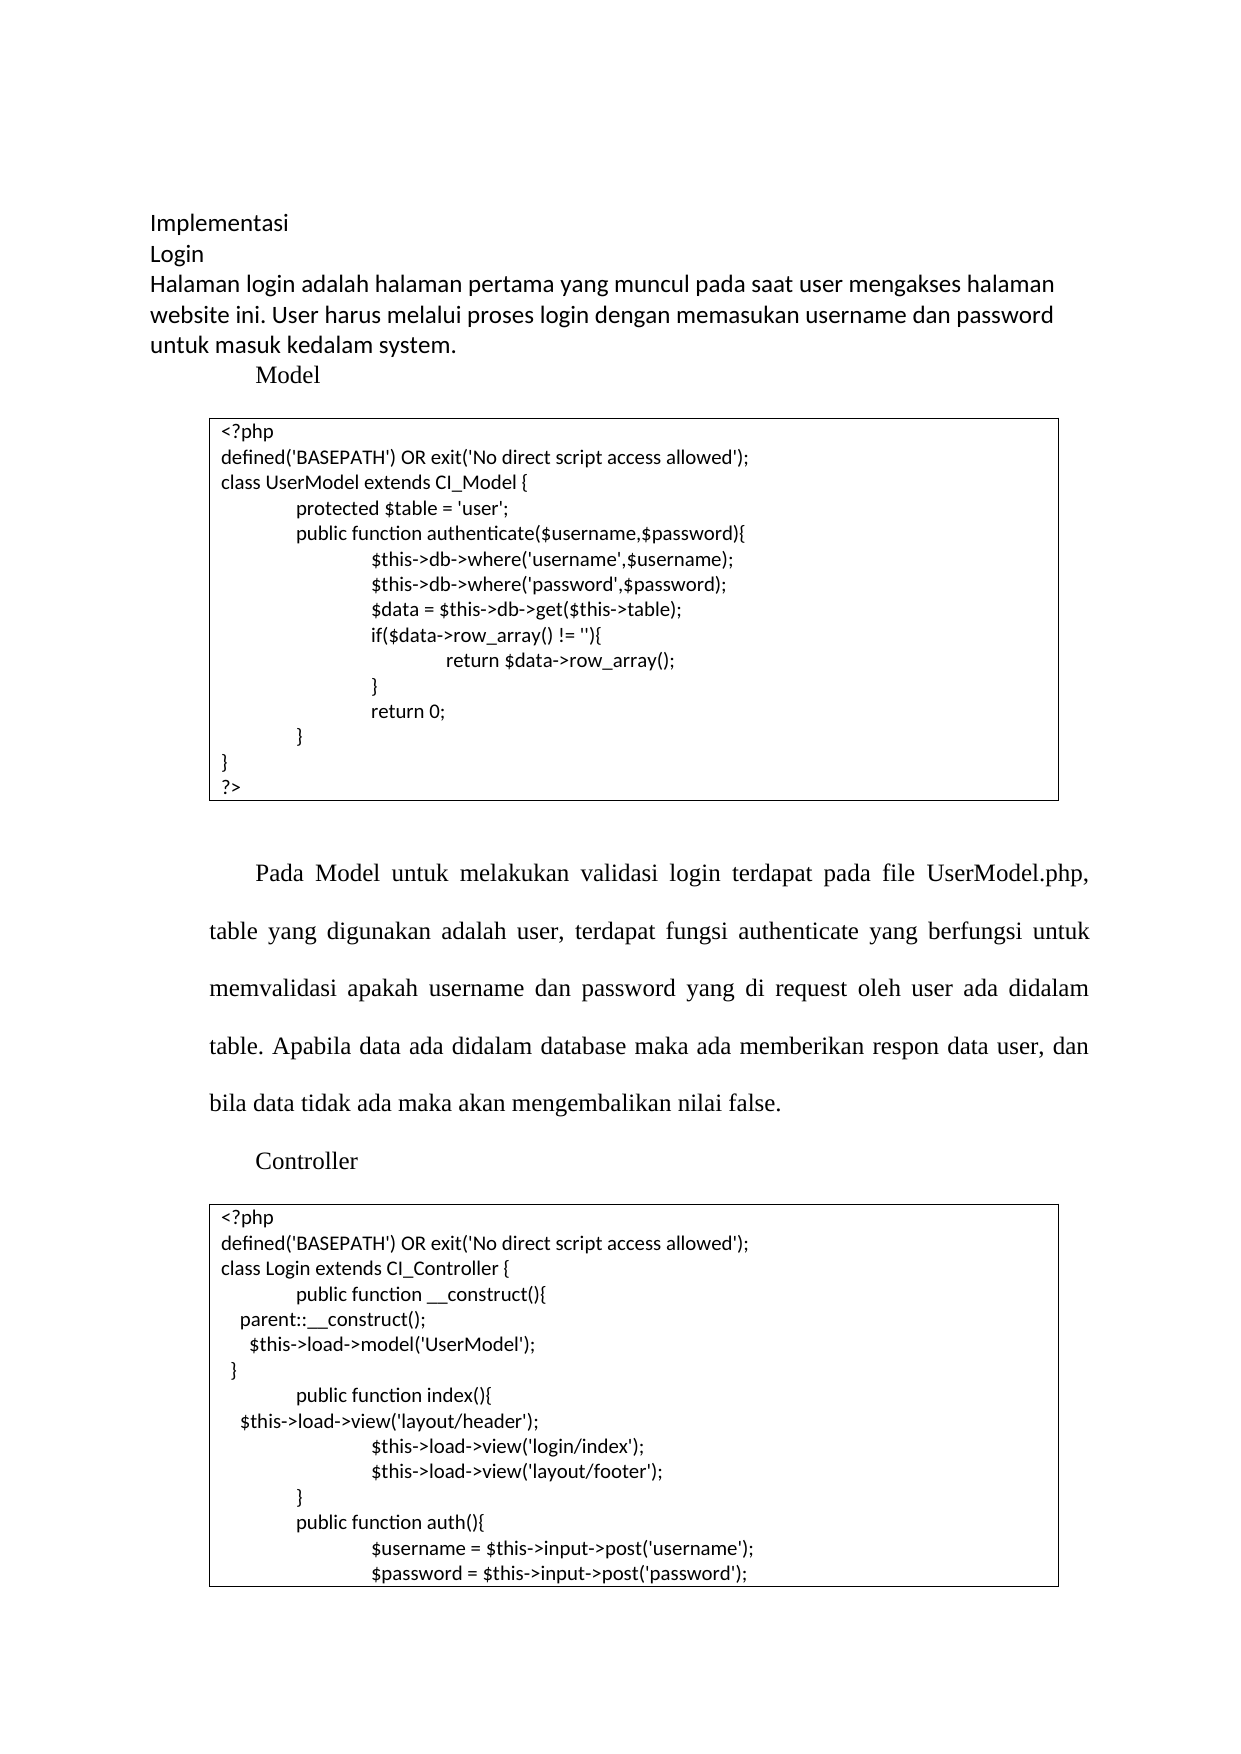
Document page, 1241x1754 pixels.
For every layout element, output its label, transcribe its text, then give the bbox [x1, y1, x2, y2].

list Pada Model untuk melakukan validasi login terdapat pada file UserModel.php, table yang digunakan adalah user, terdapat fungsi authenticate yang berfungsi untuk memvalidasi apakah username dan password yang di request oleh user ada didalam table. Apabila data ada didalam database maka ada memberikan respon data user, dan bila data tidak ada maka akan mengembalikan nilai false. [209, 858, 1090, 1117]
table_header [210, 1205, 1058, 1586]
table_header <?php defined('BASEPATH') OR exit('No direct script access allowed'); class UserModel extends CI_Model { protected $table = 'user'; public function authenticate($username,$password){ $this->db->where('username',$username); $this->db->where('password',$password); $data = $this->db->get($this->table); if($data->row_array() != ''){ return $data->row_array(); } return 0; } } ?> [210, 419, 1058, 800]
text Login [150, 238, 1090, 268]
list Model [209, 360, 1090, 389]
text Implementasi [150, 207, 1090, 238]
text Halaman login adalah halaman pertama yang muncul pada saat user mengakses halaman website ini. User harus melalui proses login dengan memasukan username dan password untuk masuk kedalam system. [150, 268, 1090, 360]
list Controller [209, 1146, 1090, 1175]
